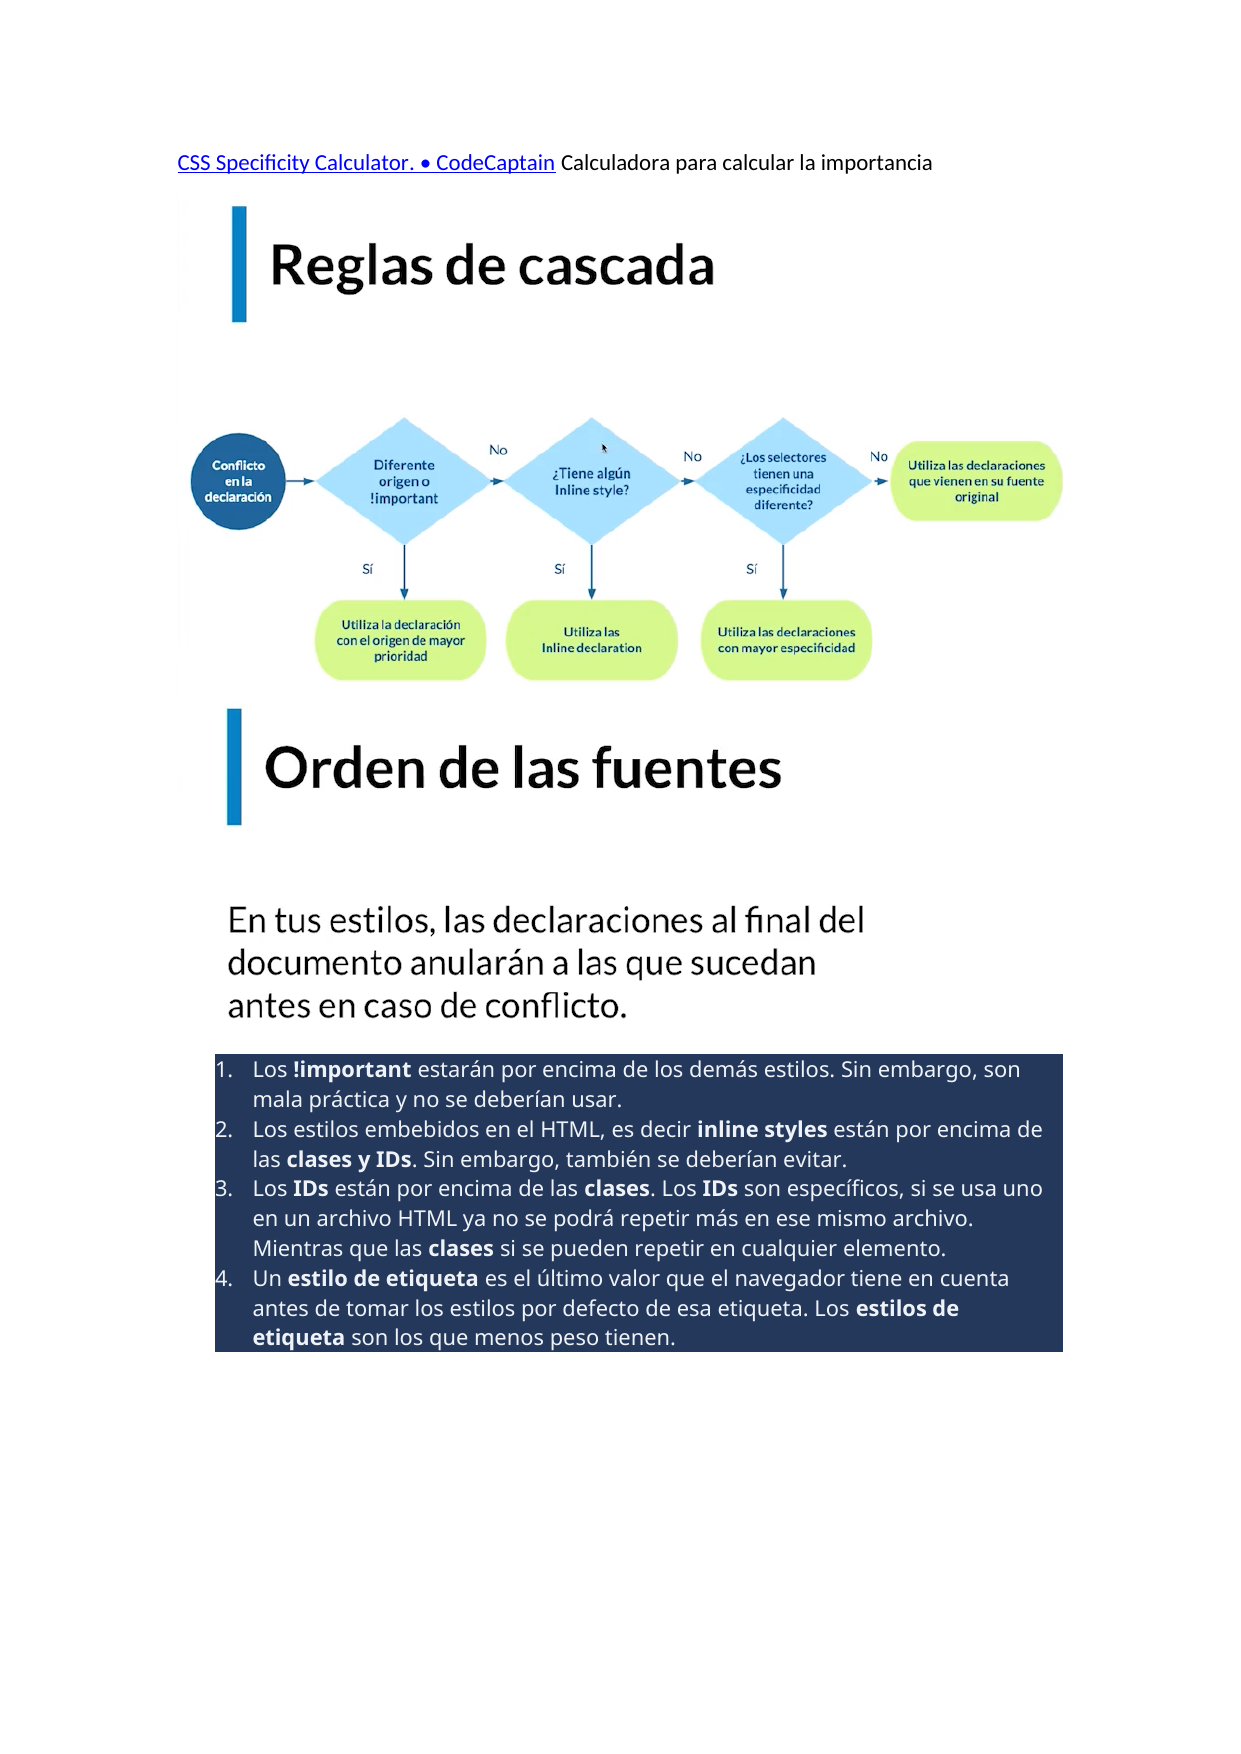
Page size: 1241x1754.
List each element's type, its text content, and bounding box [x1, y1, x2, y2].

text CSS Specificity Calculator. • CodeCaptain Calculadora para calcular la importancia [177, 148, 1063, 176]
picture [177, 701, 1063, 1036]
list Un estilo de etiqueta es el último valor que el navegador tiene en cuenta antes de tomar los estilos por defecto de esa etiqueta. Los estilos de etiqueta son los que menos peso tienen. [215, 1263, 1063, 1352]
picture [177, 194, 1063, 700]
list Los !important estarán por encima de los demás estilos. Sin embargo, son mala práctica y no se deberían usar. [215, 1054, 1063, 1114]
list Los IDs están por encima de las clases. Los IDs son específicos, si se usa uno en un archivo HTML ya no se podrá repetir más en ese mismo archivo. Mientras que las clases si se pueden repetir en cualquier elemento. [215, 1173, 1063, 1263]
list Los estilos embebidos en el HTML, es decir inline styles están por encima de las clases y IDs. Sin embargo, también se deberían evitar. [215, 1114, 1063, 1173]
